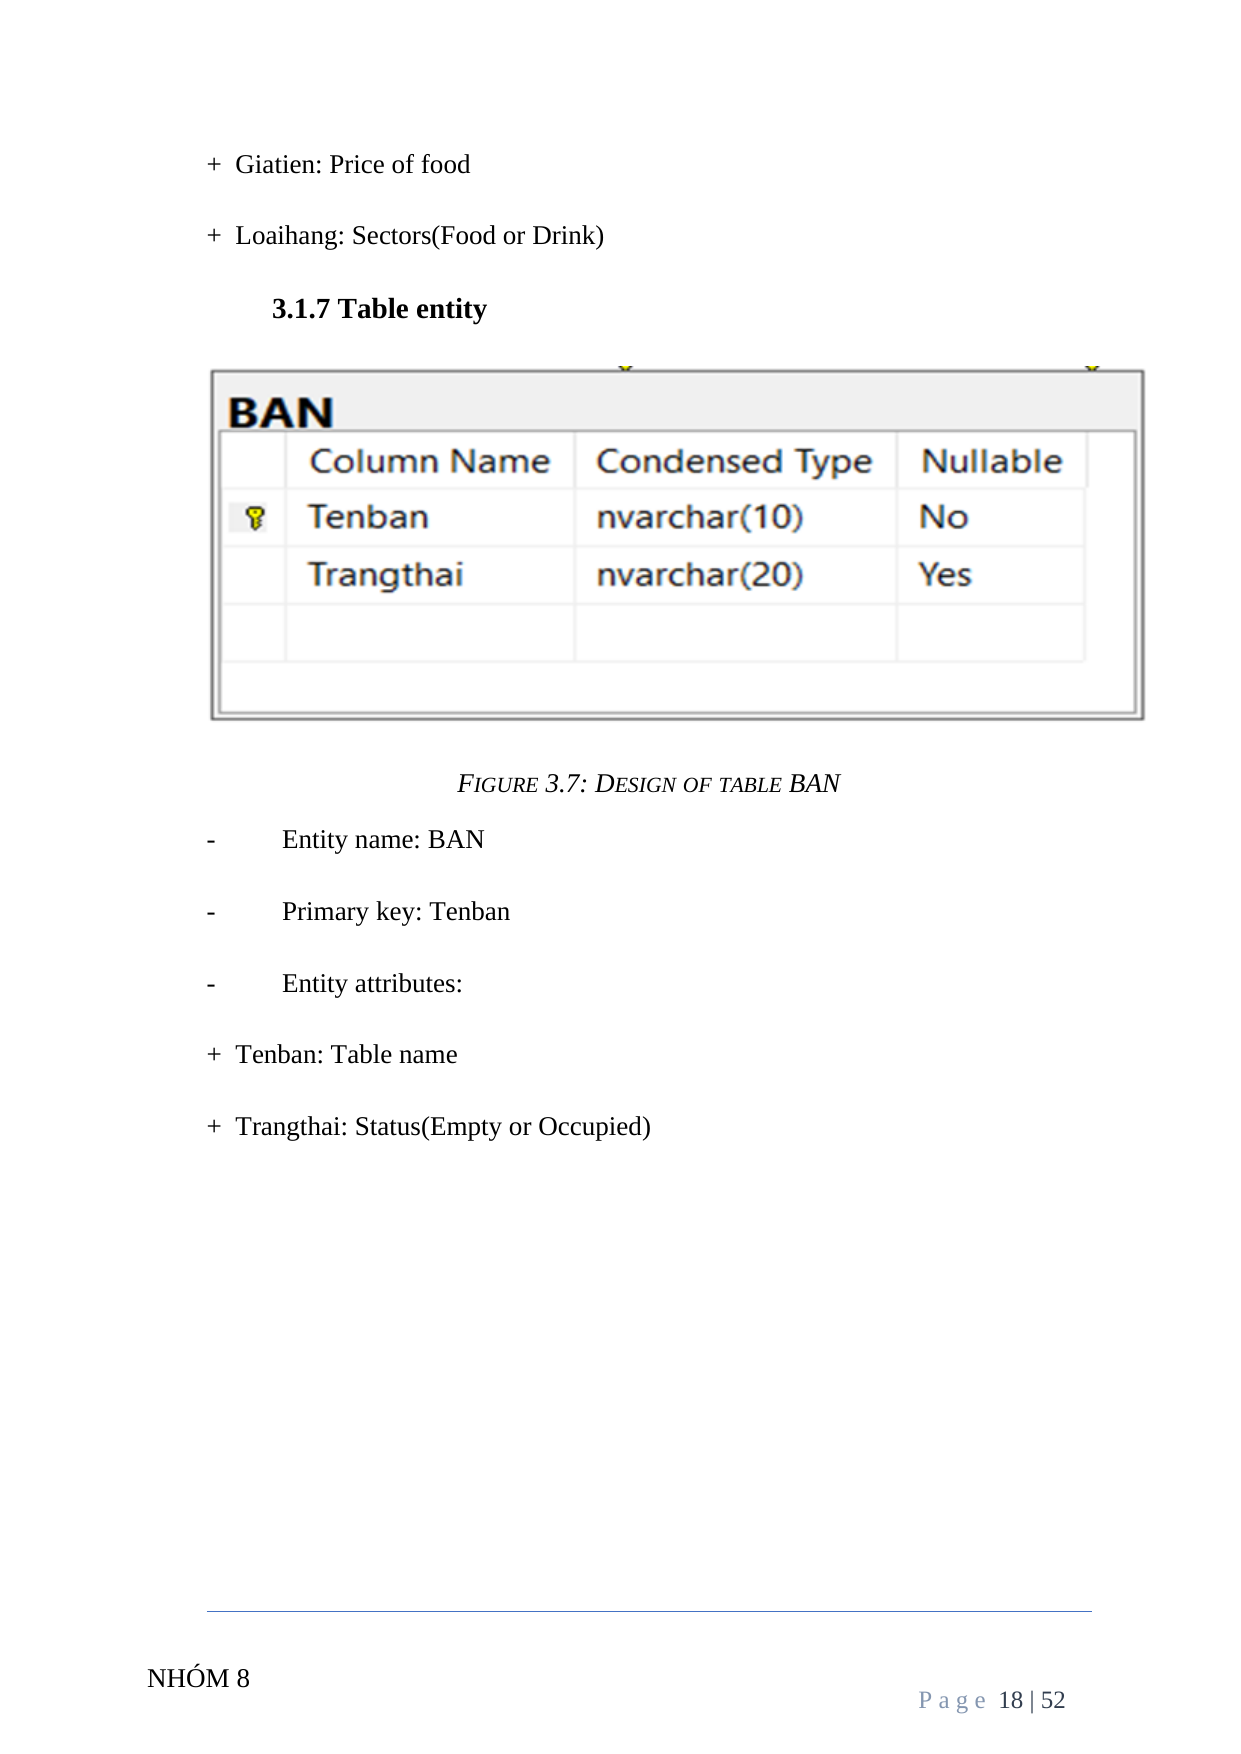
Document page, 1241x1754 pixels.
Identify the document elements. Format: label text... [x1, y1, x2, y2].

text - Entity attributes: [206, 967, 1092, 998]
text + Giatien: Price of food [206, 148, 1092, 179]
subtitle Table entity [272, 291, 1092, 324]
text - Entity name: BAN [206, 824, 1092, 855]
text + Loaihang: Sectors(Food or Drink) [206, 219, 1092, 251]
text Figure 3.7: Design of table BAN [207, 767, 1092, 799]
picture [206, 366, 1147, 727]
text + Trangthai: Status(Empty or Occupied) [206, 1110, 1092, 1141]
text - Primary key: Tenban [206, 895, 1092, 926]
text + Tenban: Table name [206, 1039, 1092, 1070]
